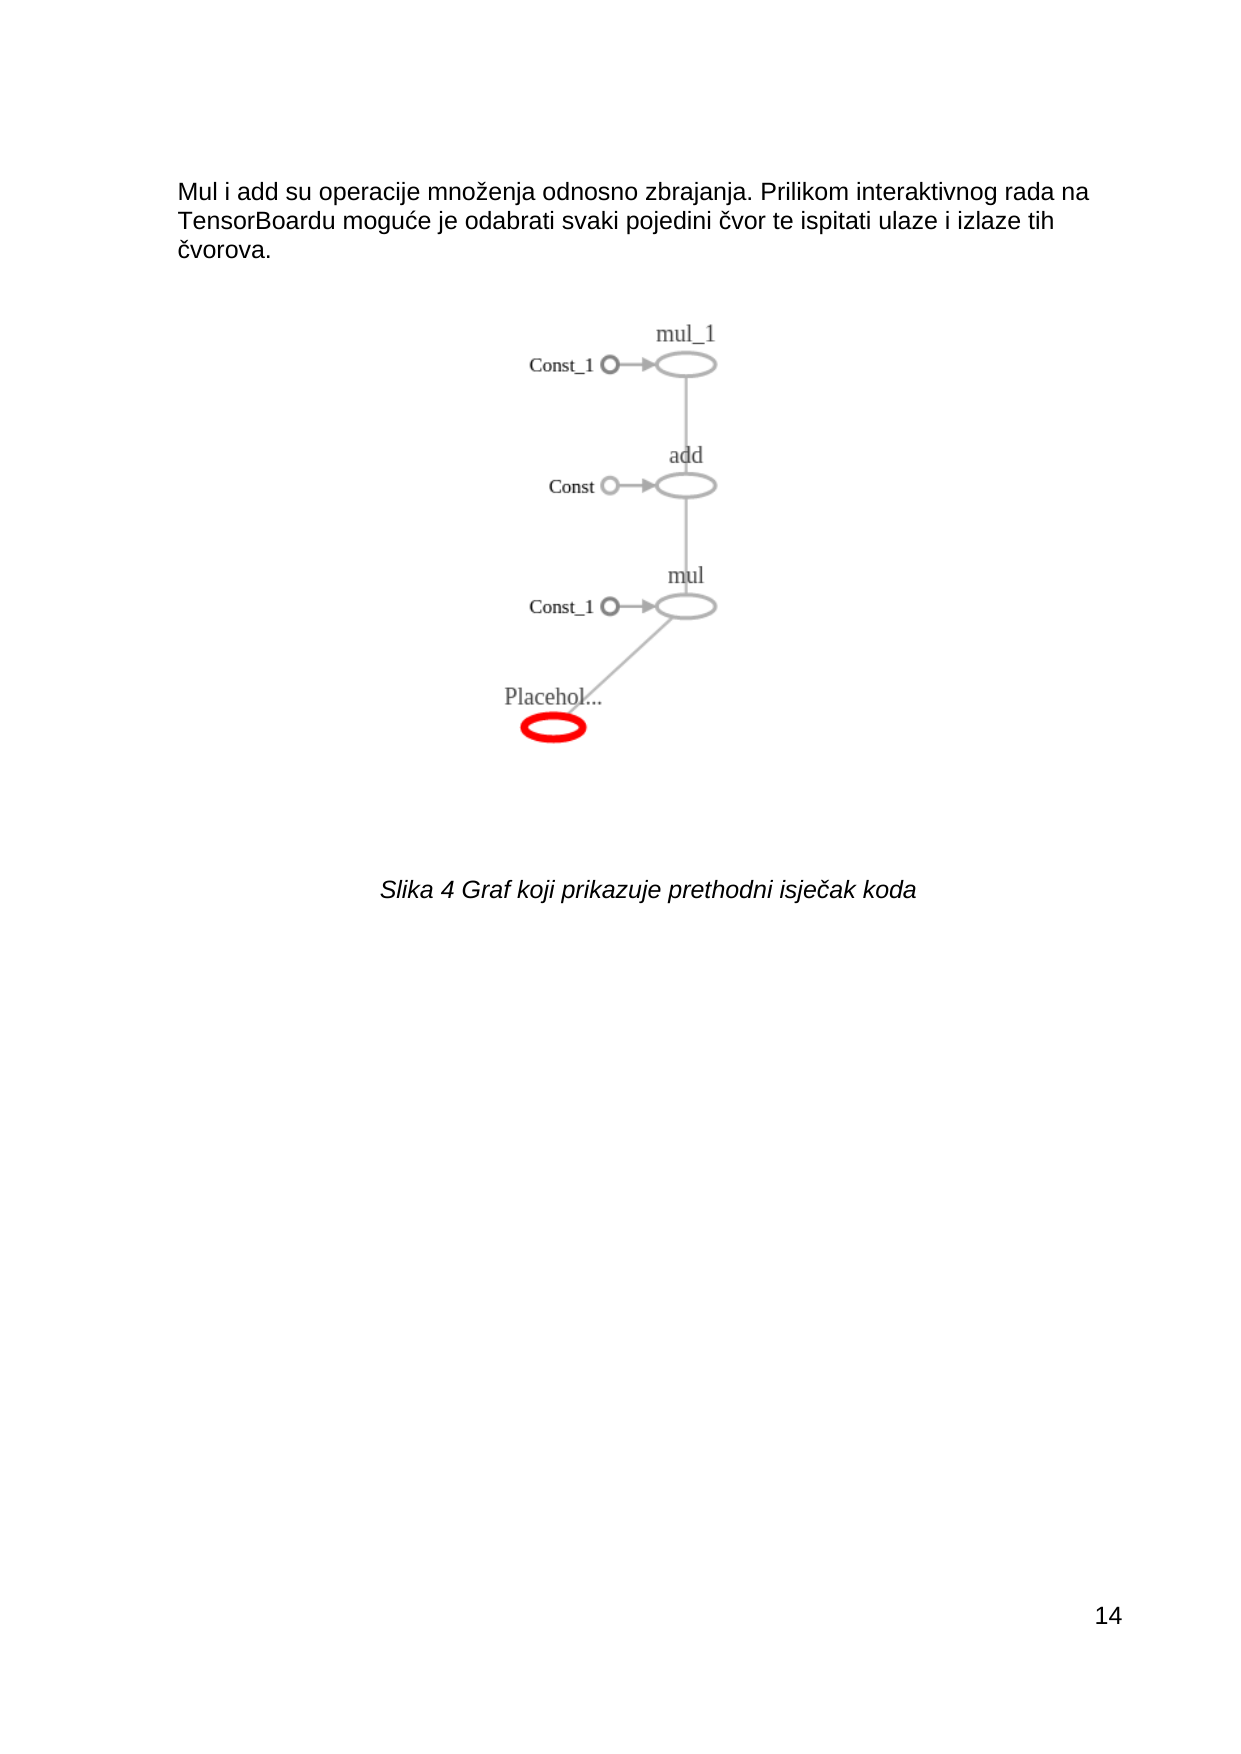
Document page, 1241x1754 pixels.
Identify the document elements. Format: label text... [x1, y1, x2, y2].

text Mul i add su operacije množenja odnosno zbrajanja. Prilikom interaktivnog rada na TensorBoardu moguće je odabrati svaki pojedini čvor te ispitati ulaze i izlaze tih čvorova. [177, 177, 1122, 263]
picture [462, 276, 838, 851]
